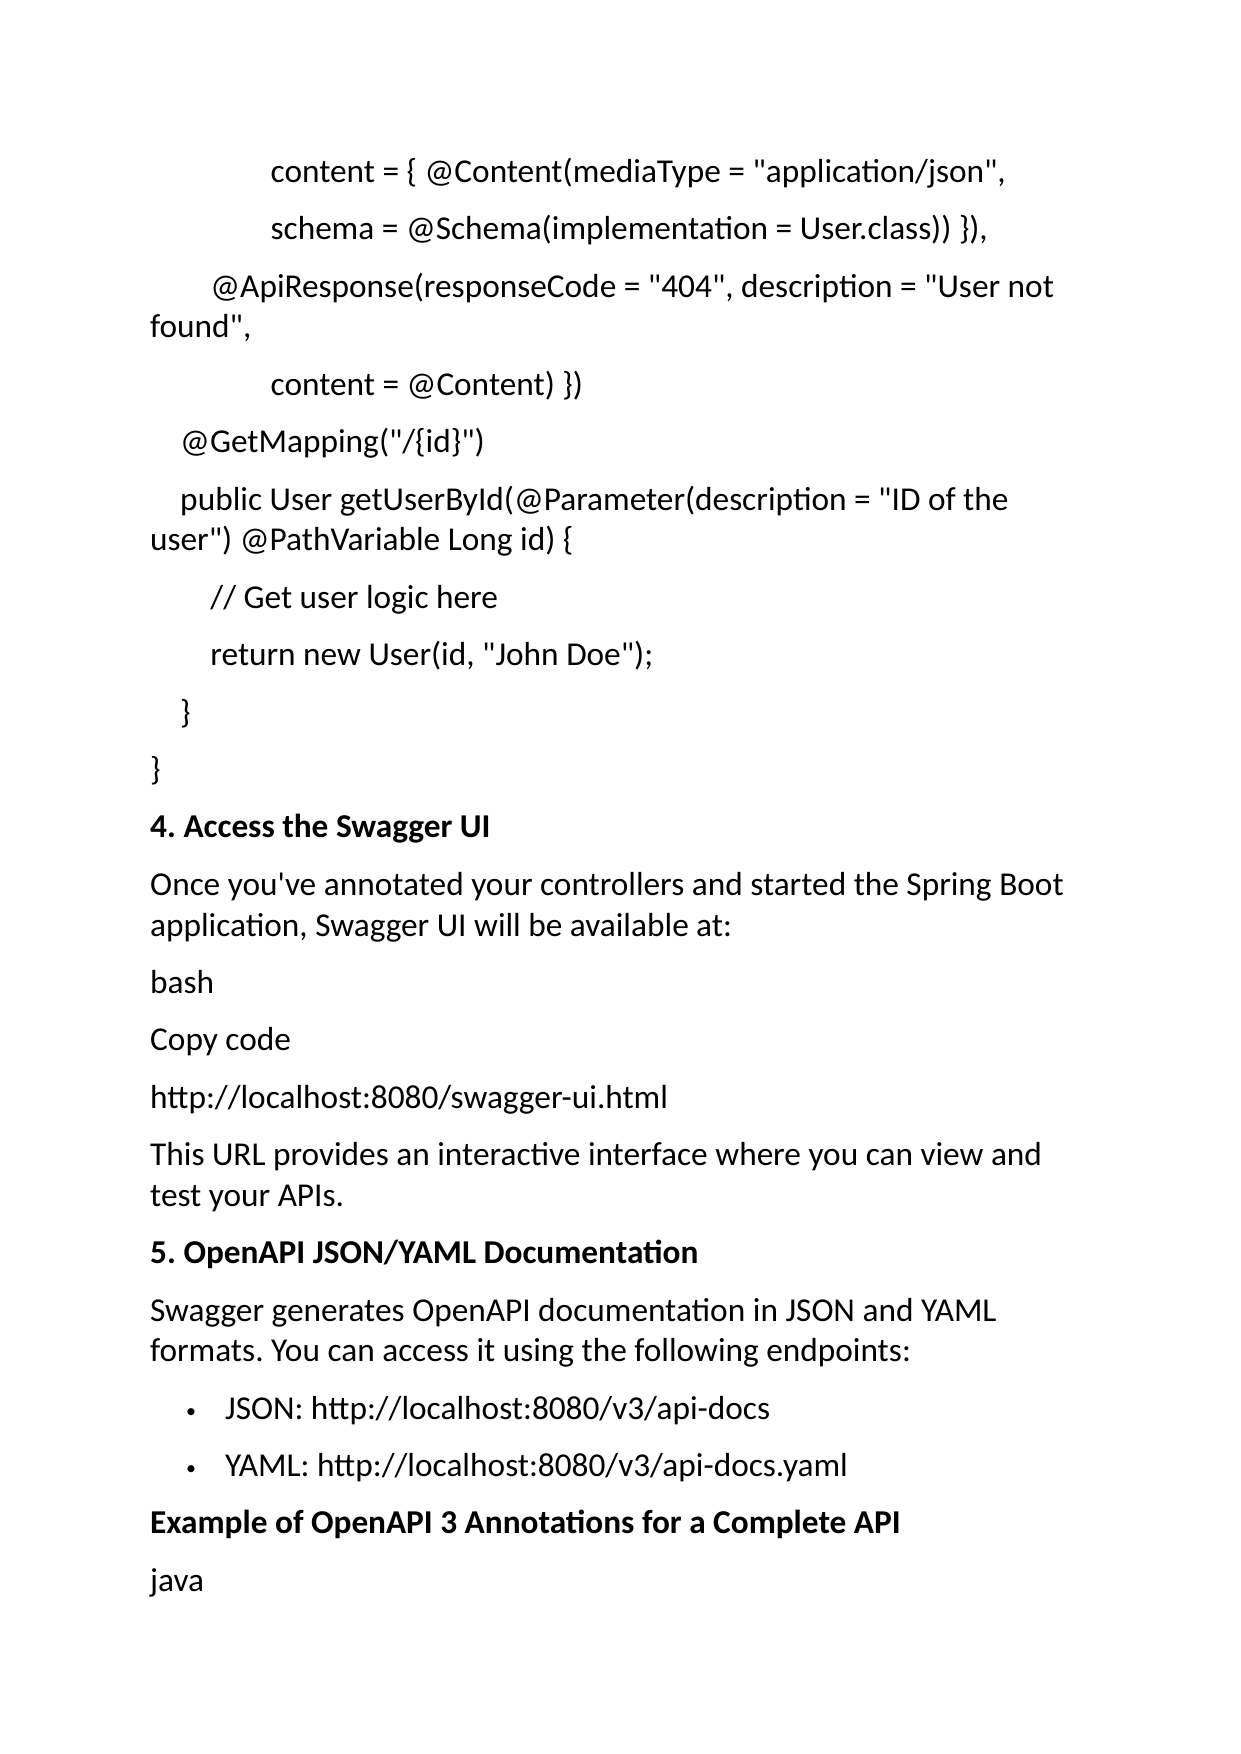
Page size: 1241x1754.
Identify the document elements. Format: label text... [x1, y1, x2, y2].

text // Get user logic here [150, 576, 1090, 617]
list JSON: http://localhost:8080/v3/api-docs [187, 1387, 1090, 1427]
text http://localhost:8080/swagger-ui.html [150, 1076, 1090, 1116]
text @GetMapping("/{id}") [150, 420, 1090, 461]
text Once you've annotated your controllers and started the Spring Boot application, Swagger UI will be available at: [150, 863, 1090, 944]
text 4. Access the Swagger UI [150, 805, 1090, 846]
text @ApiResponse(responseCode = "404", description = "User not found", [150, 265, 1090, 346]
text 5. OpenAPI JSON/YAML Documentation [150, 1231, 1090, 1272]
text bash [150, 961, 1090, 1002]
text Copy code [150, 1018, 1090, 1059]
text } [150, 748, 1090, 789]
text content = { @Content(mediaType = "application/json", [150, 150, 1090, 191]
text Swagger generates OpenAPI documentation in JSON and YAML formats. You can access it using the following endpoints: [150, 1289, 1090, 1370]
text schema = @Schema(implementation = User.class)) }), [150, 207, 1090, 248]
text This URL provides an interactive interface where you can view and test your APIs. [150, 1133, 1090, 1214]
text content = @Content) }) [150, 363, 1090, 404]
text Example of OpenAPI 3 Annotations for a Complete API [150, 1502, 1090, 1542]
text java [150, 1559, 1090, 1600]
list YAML: http://localhost:8080/v3/api-docs.yaml [187, 1444, 1090, 1485]
text public User getUserById(@Parameter(description = "ID of the user") @PathVariable Long id) { [150, 478, 1090, 559]
text return new User(id, "John Doe"); [150, 633, 1090, 674]
text } [150, 691, 1090, 731]
